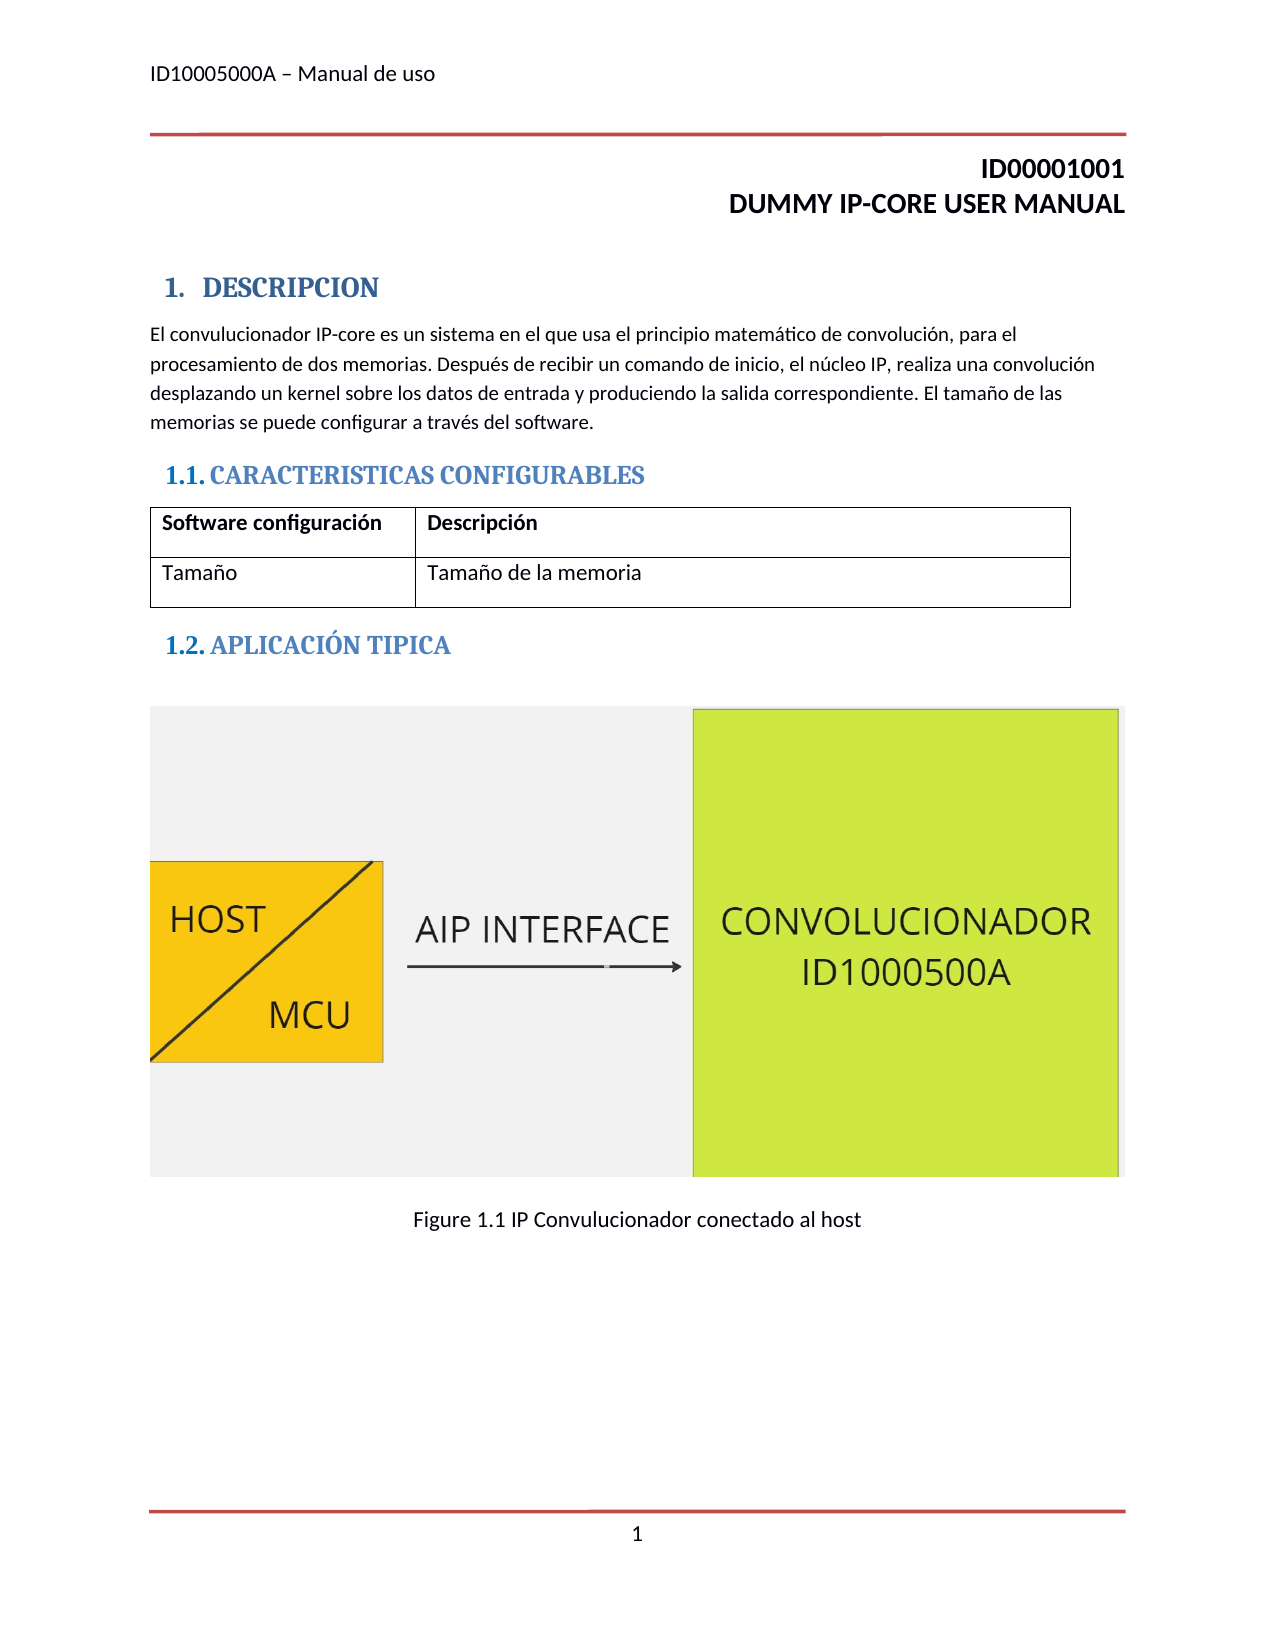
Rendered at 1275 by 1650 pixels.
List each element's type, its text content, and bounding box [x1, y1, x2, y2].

text DUMMY IP-CORE USER MANUAL [150, 186, 1125, 221]
table_header Descripción [416, 508, 1070, 557]
text Figure 1.1 IP Convulucionador conectado al host [150, 1206, 1125, 1233]
text El convulucionador IP-core es un sistema en el que usa el principio matemático de convolución, para el procesamiento de dos memorias. Después de recibir un comando de inicio, el núcleo IP, realiza una convolución desplazando un kernel sobre los datos de entrada y produciendo la salida correspondiente. El tamaño de las memorias se puede configurar a través del software. [150, 322, 1125, 434]
text ID00001001 [150, 150, 1125, 186]
subtitle APLICACIÓN TIPICA [165, 629, 1125, 661]
picture [150, 706, 1125, 1177]
table_cell Tamaño de la memoria [416, 558, 1070, 607]
table_cell Tamaño [151, 558, 415, 607]
table_header Software configuración [151, 508, 415, 557]
subtitle CARACTERISTICAS CONFIGURABLES [165, 459, 1125, 491]
subtitle DESCRIPCION [165, 271, 1125, 305]
